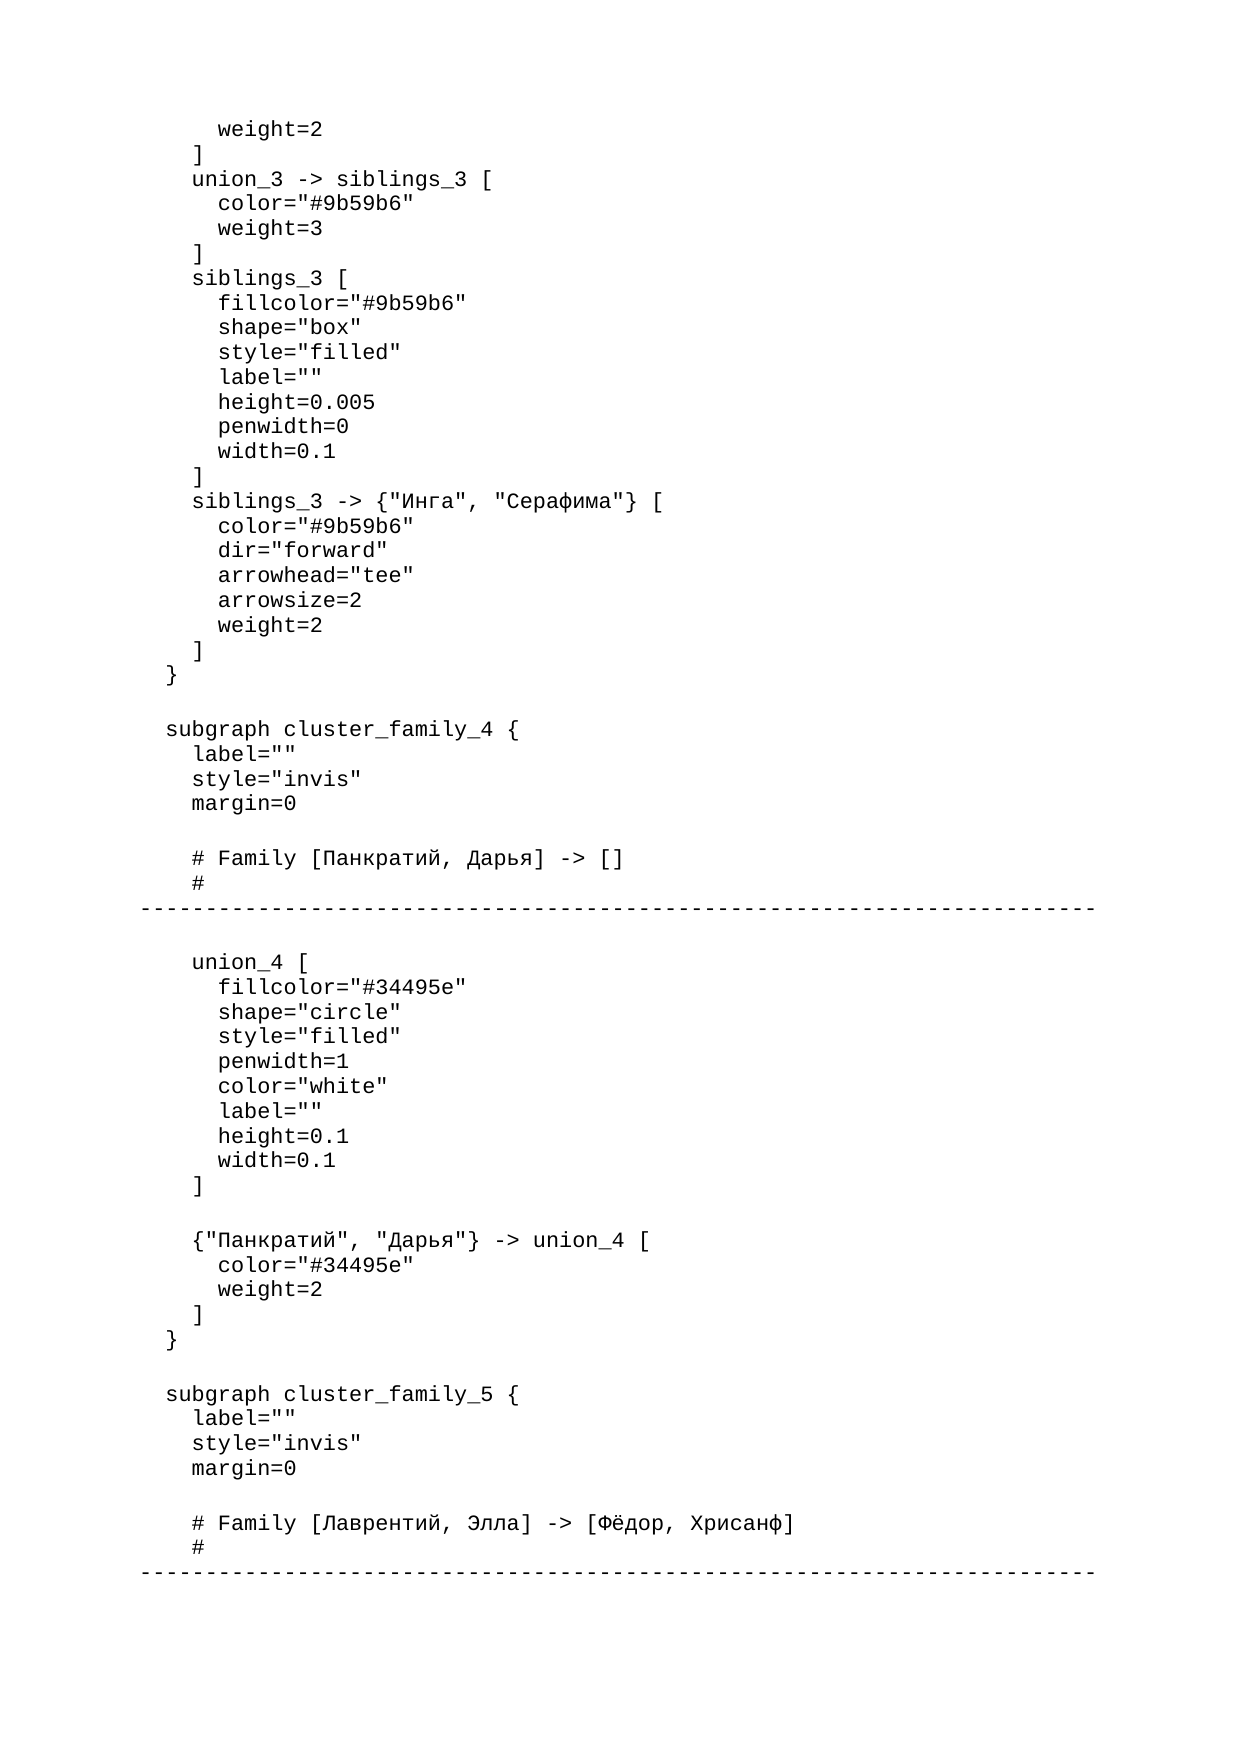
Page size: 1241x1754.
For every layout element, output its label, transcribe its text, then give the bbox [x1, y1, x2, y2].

text # Family [Лаврентий, Элла] -> [Фёдор, Хрисанф] [139, 1512, 1101, 1536]
text ] [139, 1174, 1101, 1199]
text width=0.1 [139, 1149, 1101, 1174]
text # ------------------------------------------------------------------------- [139, 872, 1101, 921]
text margin=0 [139, 792, 1101, 817]
text height=0.005 [139, 391, 1101, 416]
text height=0.1 [139, 1125, 1101, 1149]
text style="invis" [139, 768, 1101, 792]
text ] [139, 639, 1101, 663]
text penwidth=0 [139, 416, 1101, 440]
text weight=3 [139, 217, 1101, 242]
text style="filled" [139, 341, 1101, 366]
text shape="circle" [139, 1001, 1101, 1026]
text width=0.1 [139, 440, 1101, 465]
text margin=0 [139, 1457, 1101, 1482]
text color="#9b59b6" [139, 192, 1101, 217]
text arrowsize=2 [139, 589, 1101, 614]
text label="" [139, 366, 1101, 391]
text dir="forward" [139, 539, 1101, 564]
text label="" [139, 1407, 1101, 1432]
text label="" [139, 1100, 1101, 1125]
text color="white" [139, 1075, 1101, 1100]
text label="" [139, 743, 1101, 768]
text subgraph cluster_family_5 { [139, 1383, 1101, 1407]
text {"Панкратий", "Дарья"} -> union_4 [ [139, 1229, 1101, 1254]
text ] [139, 1303, 1101, 1328]
text arrowhead="tee" [139, 564, 1101, 589]
text shape="box" [139, 316, 1101, 341]
text color="#9b59b6" [139, 515, 1101, 539]
text union_4 [ [139, 951, 1101, 976]
text # ------------------------------------------------------------------------- [139, 1536, 1101, 1586]
text style="filled" [139, 1026, 1101, 1050]
text fillcolor="#34495e" [139, 976, 1101, 1001]
text fillcolor="#9b59b6" [139, 292, 1101, 316]
text ] [139, 465, 1101, 490]
text siblings_3 [ [139, 267, 1101, 292]
text } [139, 663, 1101, 688]
text # Family [Панкратий, Дарья] -> [] [139, 847, 1101, 872]
text siblings_3 -> {"Инга", "Серафима"} [ [139, 490, 1101, 515]
text color="#34495e" [139, 1254, 1101, 1278]
text weight=2 [139, 118, 1101, 143]
text ] [139, 143, 1101, 168]
text union_3 -> siblings_3 [ [139, 168, 1101, 192]
text ] [139, 242, 1101, 267]
text weight=2 [139, 614, 1101, 639]
text weight=2 [139, 1278, 1101, 1303]
text penwidth=1 [139, 1050, 1101, 1075]
text } [139, 1328, 1101, 1353]
text subgraph cluster_family_4 { [139, 718, 1101, 743]
text style="invis" [139, 1432, 1101, 1457]
